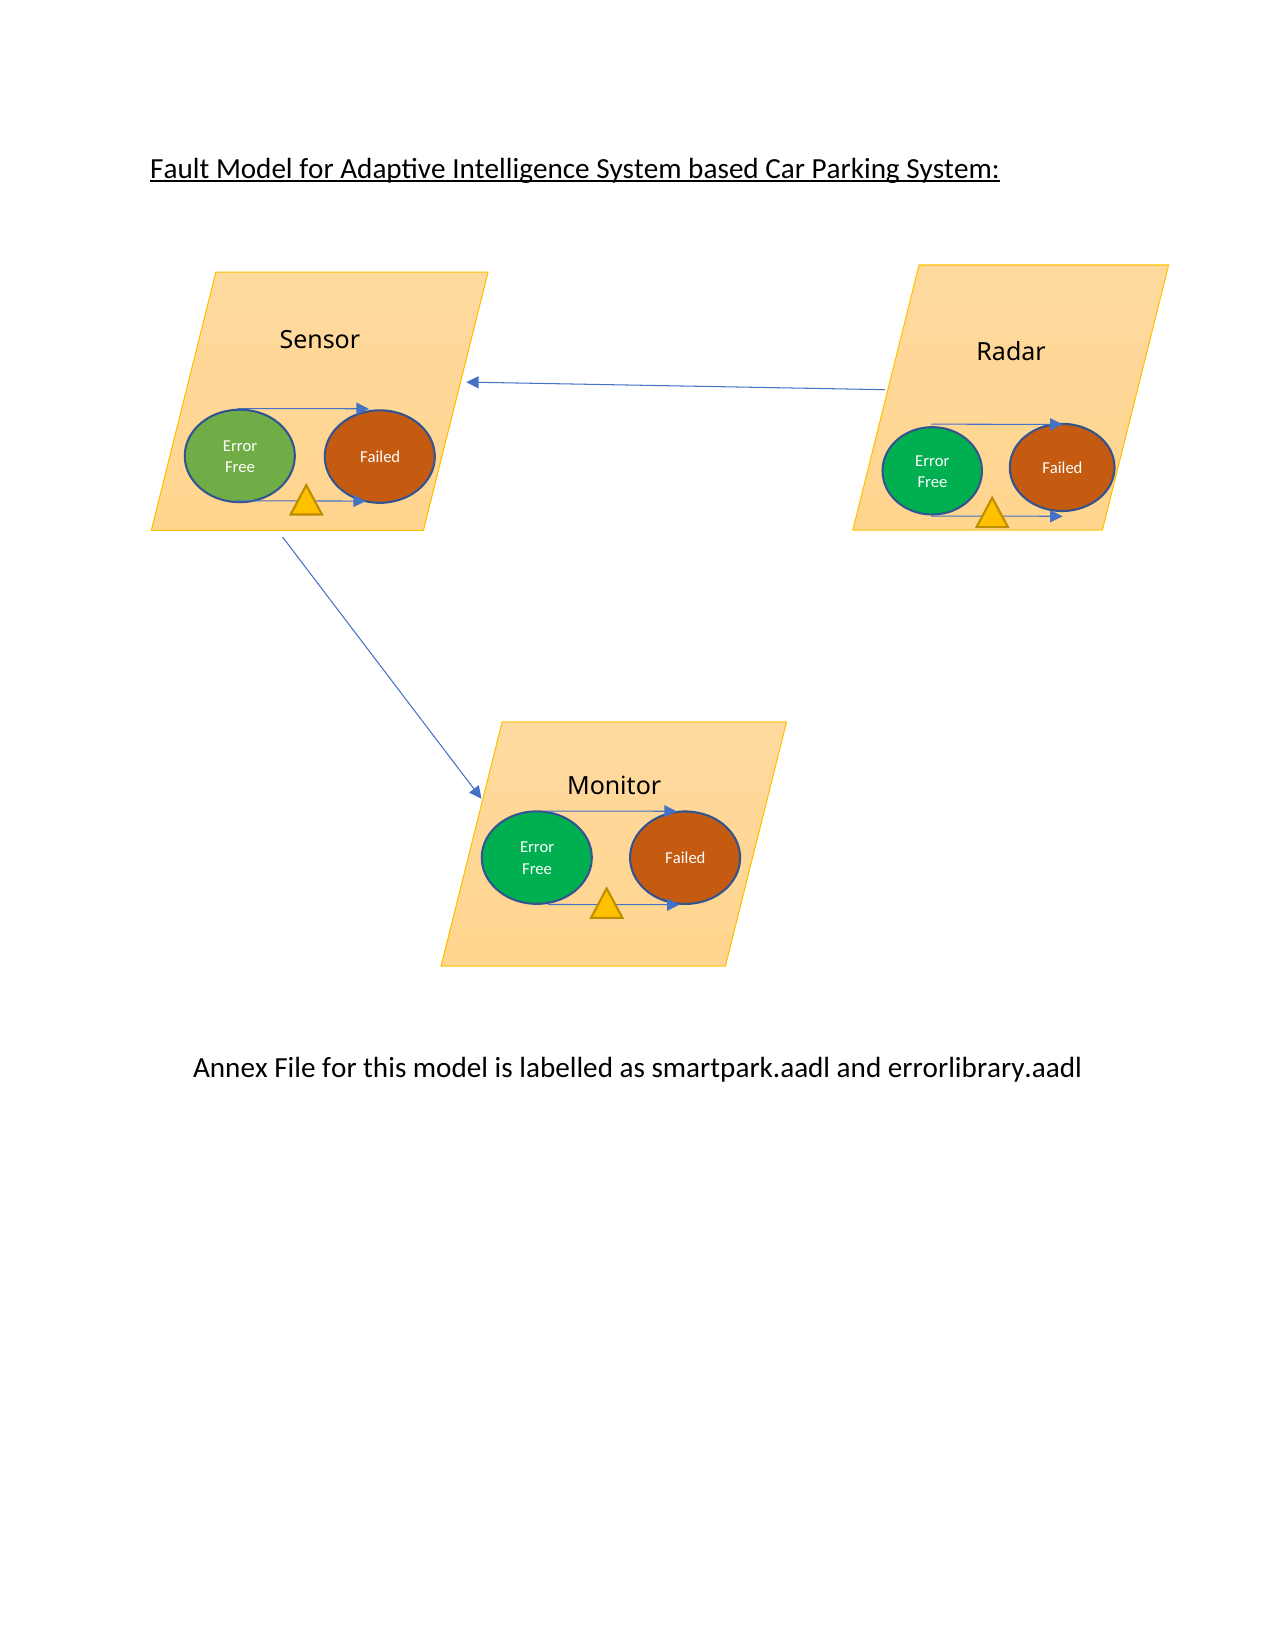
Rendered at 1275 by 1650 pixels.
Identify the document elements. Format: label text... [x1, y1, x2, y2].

text Annex File for this model is labelled as smartpark.aadl and errorlibrary.aadl [150, 1049, 1125, 1084]
text Fault Model for Adaptive Intelligence System based Car Parking System: [150, 150, 1125, 186]
